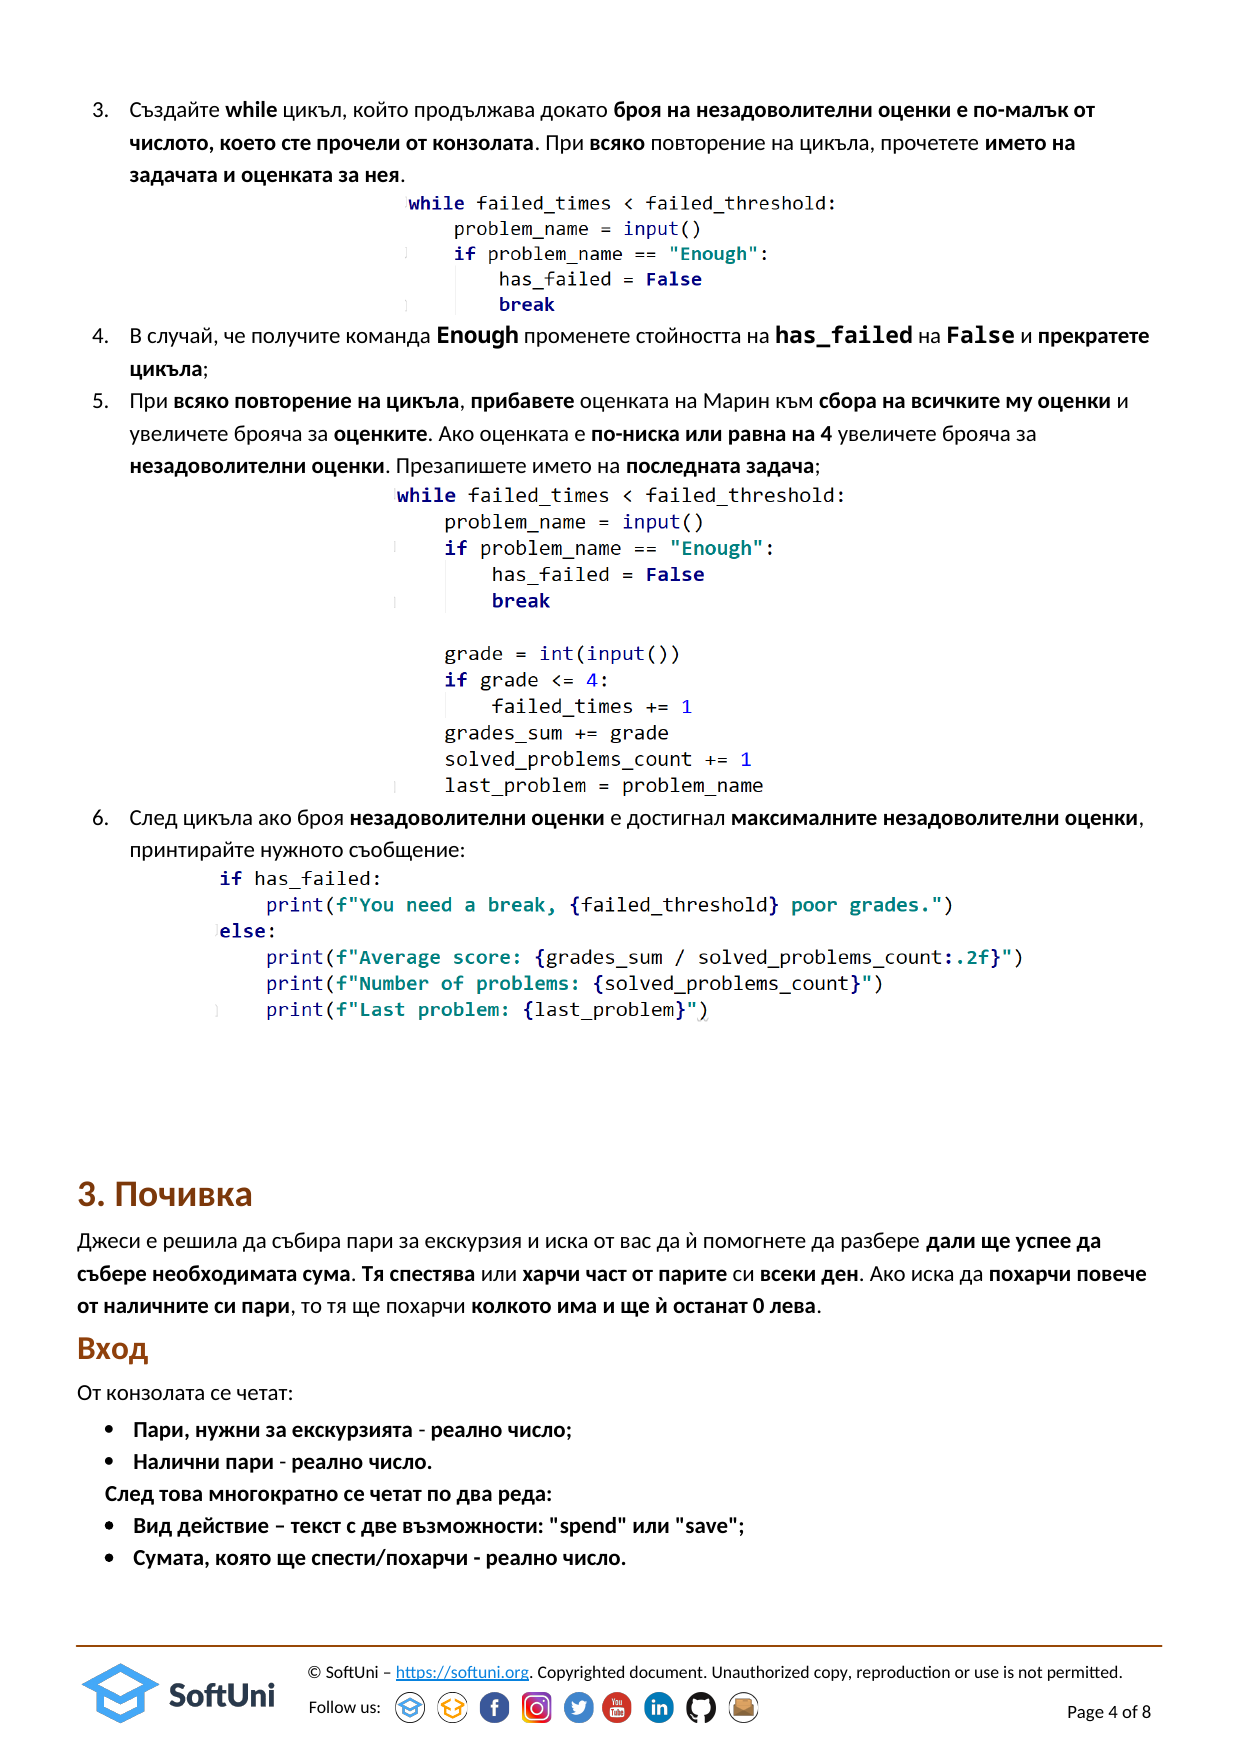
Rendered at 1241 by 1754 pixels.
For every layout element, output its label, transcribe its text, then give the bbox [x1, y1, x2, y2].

picture [405, 192, 836, 315]
picture [665, 1692, 674, 1701]
picture [394, 483, 847, 799]
list При всяко повторение на цикъла, прибавете оценката на Марин към сбора на всичките му оценки и увеличете брояча за оценките. Ако оценката е по-ниска или равна на 4 увеличете брояча за незадоволителни оценки. Презапишете името на последната задача; [92, 386, 1163, 479]
picture [644, 1714, 653, 1723]
picture [644, 1692, 653, 1701]
list Джеси е решила да събира пари за екскурзия и иска от вас да ѝ помогнете да разбере дали ще успее да събере необходимата сума. Тя спестява или харчи част от парите си всеки ден. Ако иска да похарчи повече от наличните си пари, то тя ще похарчи колкото има и ще ѝ останат 0 лева. [77, 1227, 1163, 1319]
list След това многократно се четат по два реда: [105, 1479, 1163, 1507]
list Създайте while цикъл, който продължава докато броя на незадоволителни оценки е по-малък от числото, което сте прочели от конзолата. При всяко повторение на цикъла, прочетете името на задачата и оценката за нея. [92, 95, 1163, 188]
list Пари, нужни за екскурзията - реално число; [105, 1415, 1163, 1443]
subtitle Вход [77, 1327, 1163, 1368]
list Налични пари - реално число. [105, 1447, 1163, 1475]
picture [665, 1714, 674, 1723]
picture [658, 1705, 667, 1714]
picture [686, 1692, 716, 1723]
list Вид действие – текст с две възможности: "spend" или "save"; [105, 1511, 1163, 1539]
subtitle Почивка [77, 1170, 1163, 1216]
picture [602, 1692, 632, 1723]
list Сумата, която ще спести/похарчи - реално число. [105, 1543, 1163, 1571]
picture [522, 1692, 552, 1723]
picture [395, 1692, 425, 1723]
list След цикъла ако броя незадоволителни оценки е достигнал максималните незадоволителни оценки, принтирайте нужното съобщение: [92, 803, 1163, 863]
picture [728, 1692, 759, 1723]
picture [479, 1692, 510, 1723]
picture [437, 1692, 468, 1723]
picture [564, 1692, 594, 1723]
text От конзолата се четат: [77, 1378, 1163, 1406]
list В случай, че получите команда Enough променете стойността на has_failed на False и прекратете цикъла; [92, 319, 1163, 382]
picture [75, 1658, 281, 1729]
picture [215, 867, 1025, 1025]
